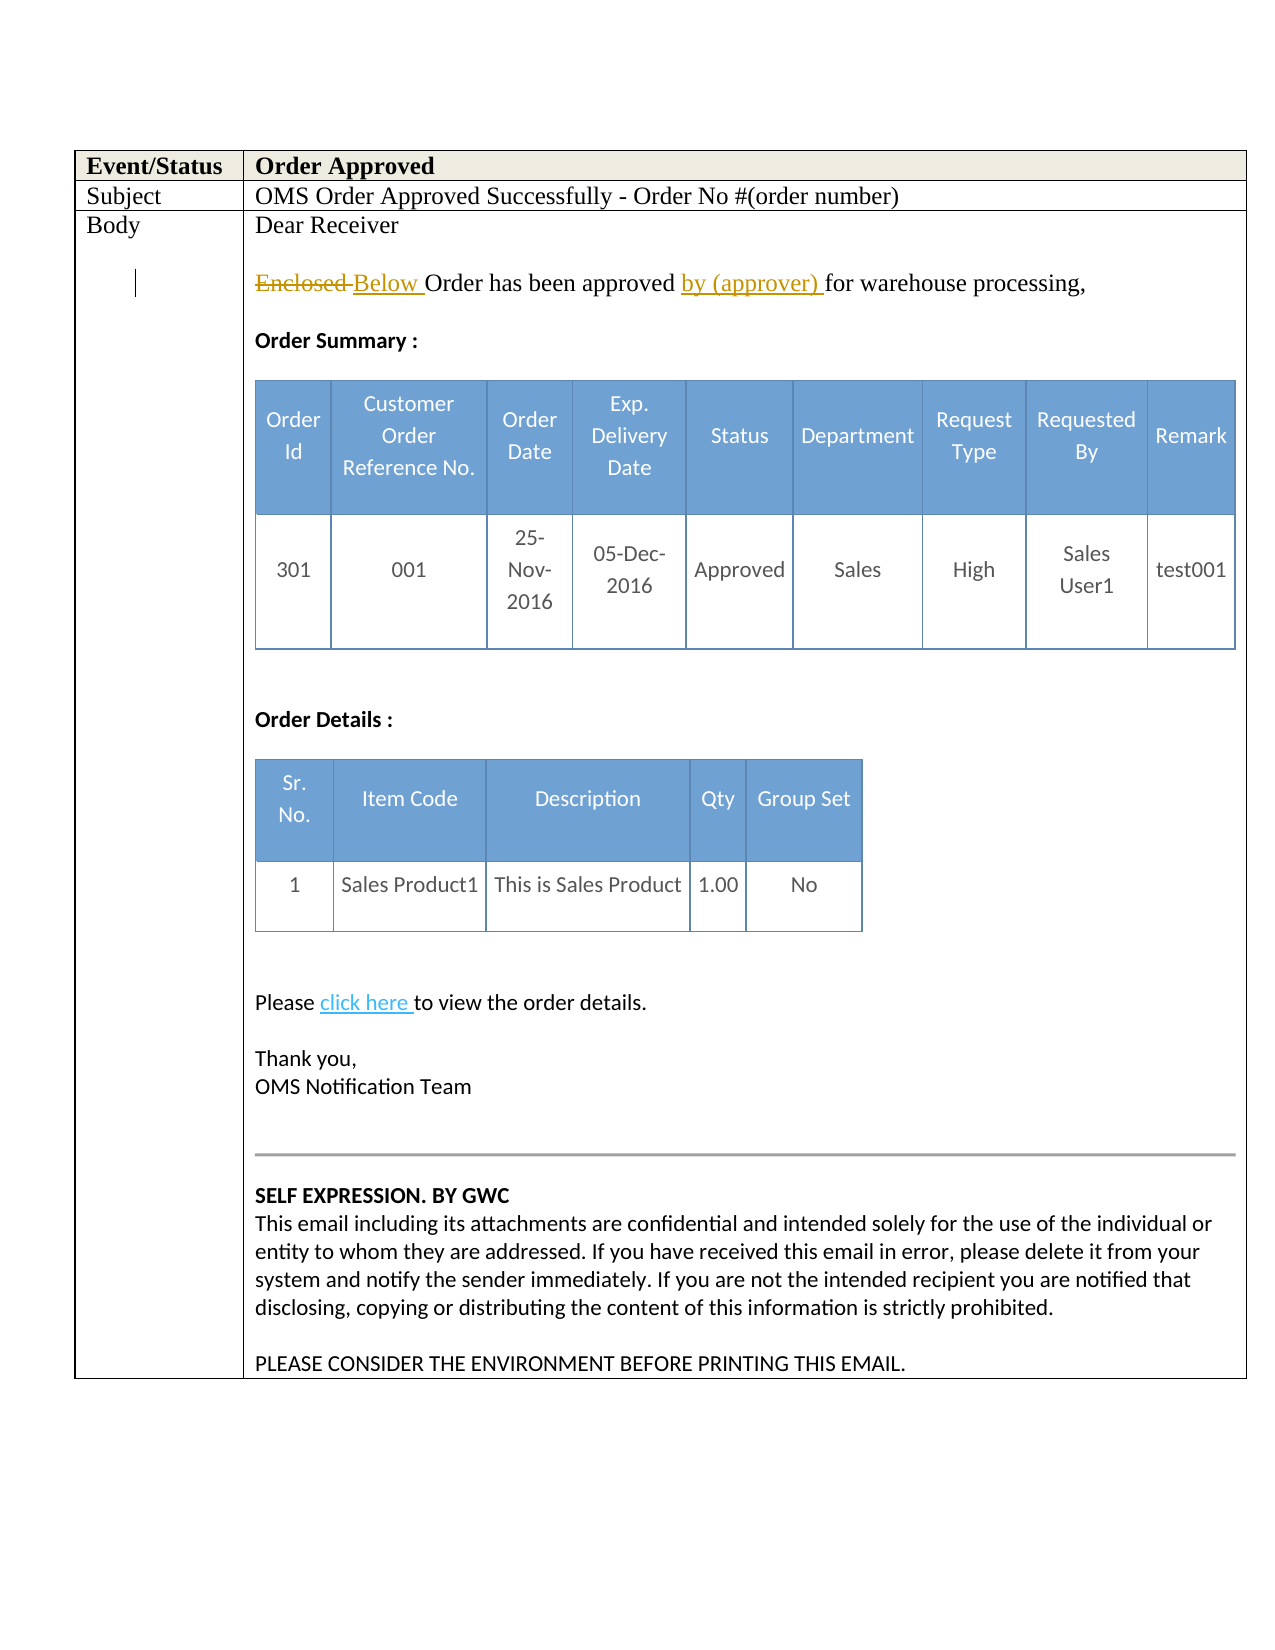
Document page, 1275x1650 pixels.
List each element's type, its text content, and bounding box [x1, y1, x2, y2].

table_cell Dear Receiver Order has been approved for warehouse processing, Order Summary : Order Details : Please click here to view the order details. Thank you, OMS Notification Team SELF EXPRESSION. BY GWC This email including its attachments are confidential and intended solely for the use of the individual or entity to whom they are addressed. If you have received this email in error, please delete it from your system and notify the sender immediately. If you are not the intended recipient you are notified that disclosing, copying or distributing the content of this information is strictly prohibited. PLEASE CONSIDER THE ENVIRONMENT BEFORE PRINTING THIS EMAIL. [244, 211, 1246, 1377]
table_cell Subject [76, 181, 243, 209]
table_header Event/Status [76, 151, 243, 180]
table_cell Body [76, 211, 243, 1377]
table_cell OMS Order Approved Successfully - Order No #(order number) [244, 181, 1246, 209]
table_header Order Approved [244, 151, 1246, 180]
